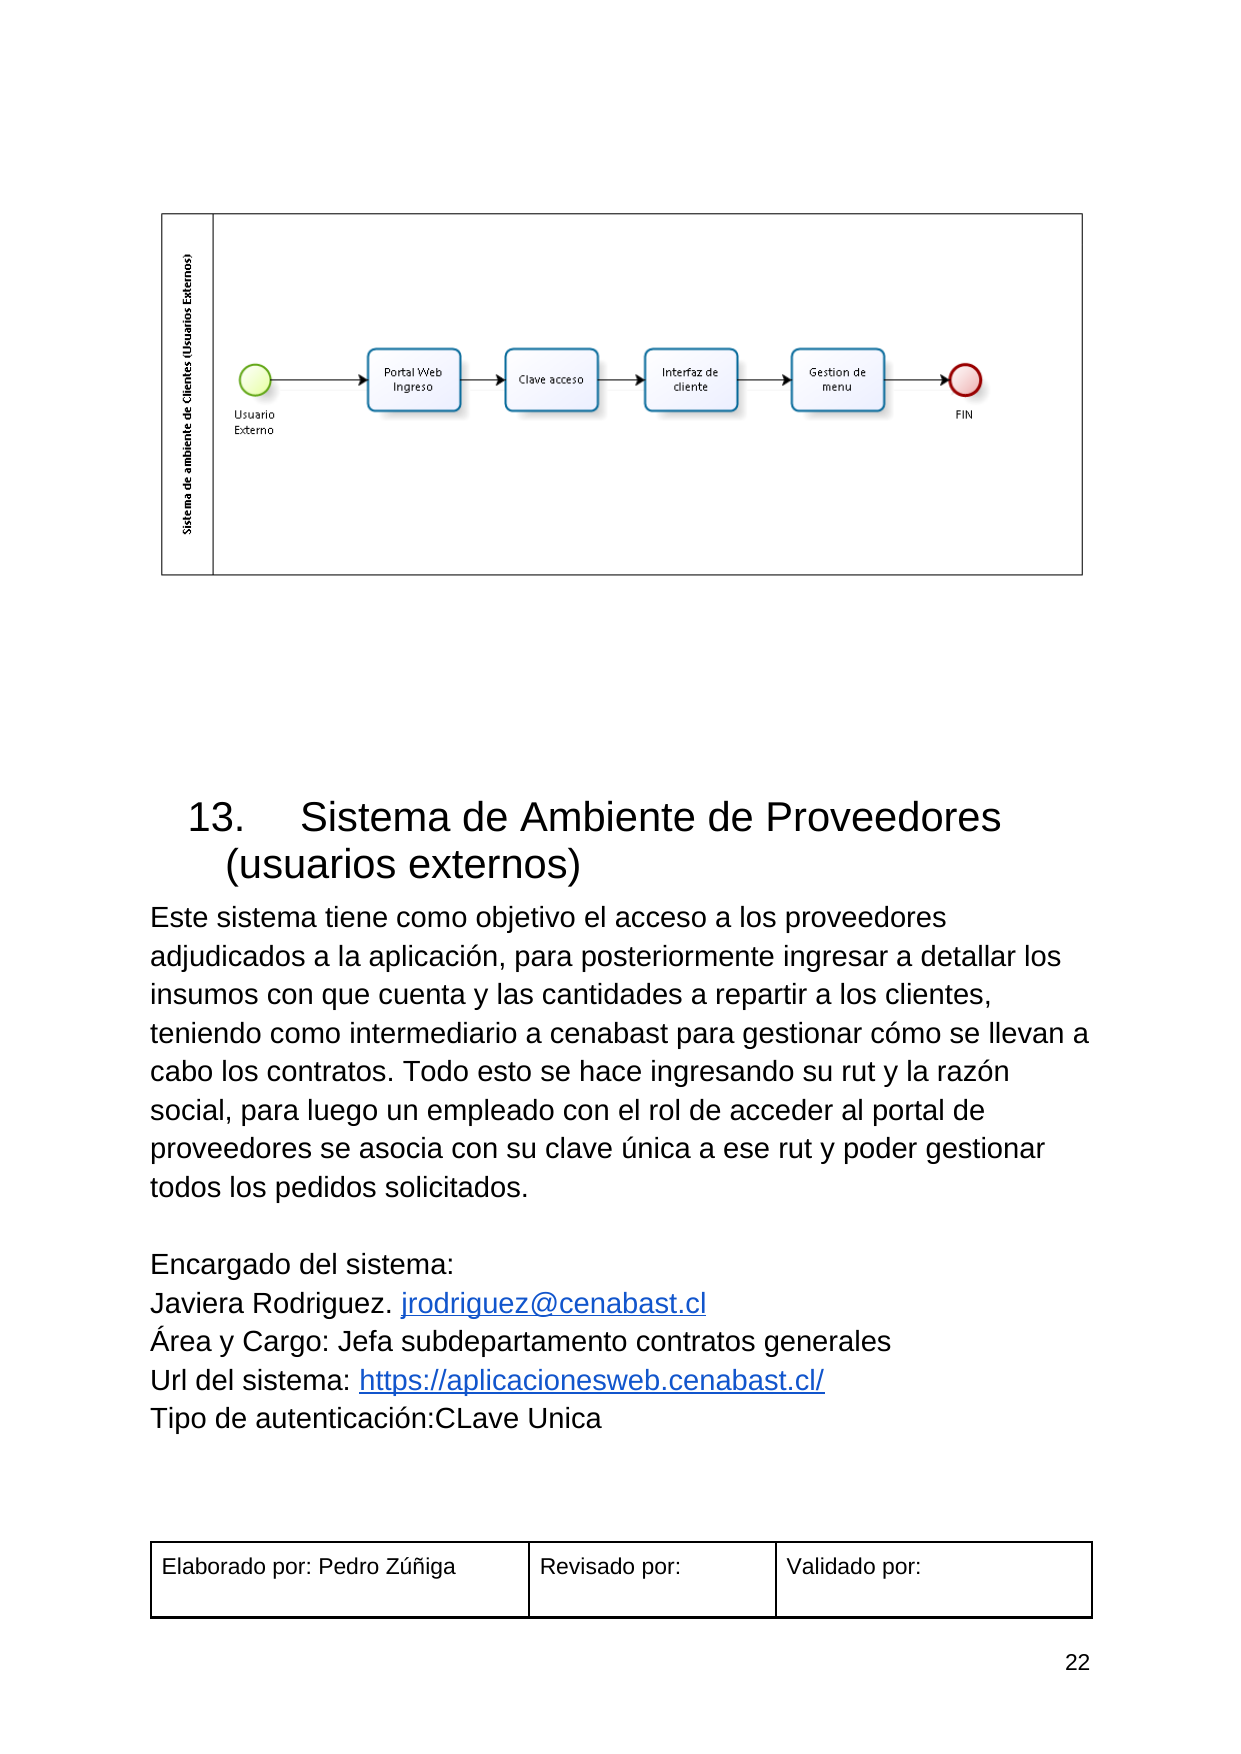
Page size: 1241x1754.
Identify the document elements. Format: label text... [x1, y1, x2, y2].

text Área y Cargo: Jefa subdepartamento contratos generales [150, 1324, 1090, 1358]
text Este sistema tiene como objetivo el acceso a los proveedores adjudicados a la aplicación, para posteriormente ingresar a detallar los insumos con que cuenta y las cantidades a repartir a los clientes, teniendo como intermediario a cenabast para gestionar cómo se llevan a cabo los contratos. Todo esto se hace ingresando su rut y la razón social, para luego un empleado con el rol de acceder al portal de proveedores se asocia con su clave única a ese rut y poder gestionar todos los pedidos solicitados. [150, 900, 1090, 1204]
picture [150, 204, 1091, 593]
text Encargado del sistema: [150, 1247, 1090, 1281]
text Tipo de autenticación:CLave Unica [150, 1401, 1090, 1435]
text Url del sistema: https://aplicacionesweb.cenabast.cl/ [150, 1363, 1090, 1396]
subtitle Sistema de Ambiente de Proveedores (usuarios externos) [187, 792, 1090, 888]
text Javiera Rodriguez. jrodriguez@cenabast.cl [150, 1286, 1090, 1319]
